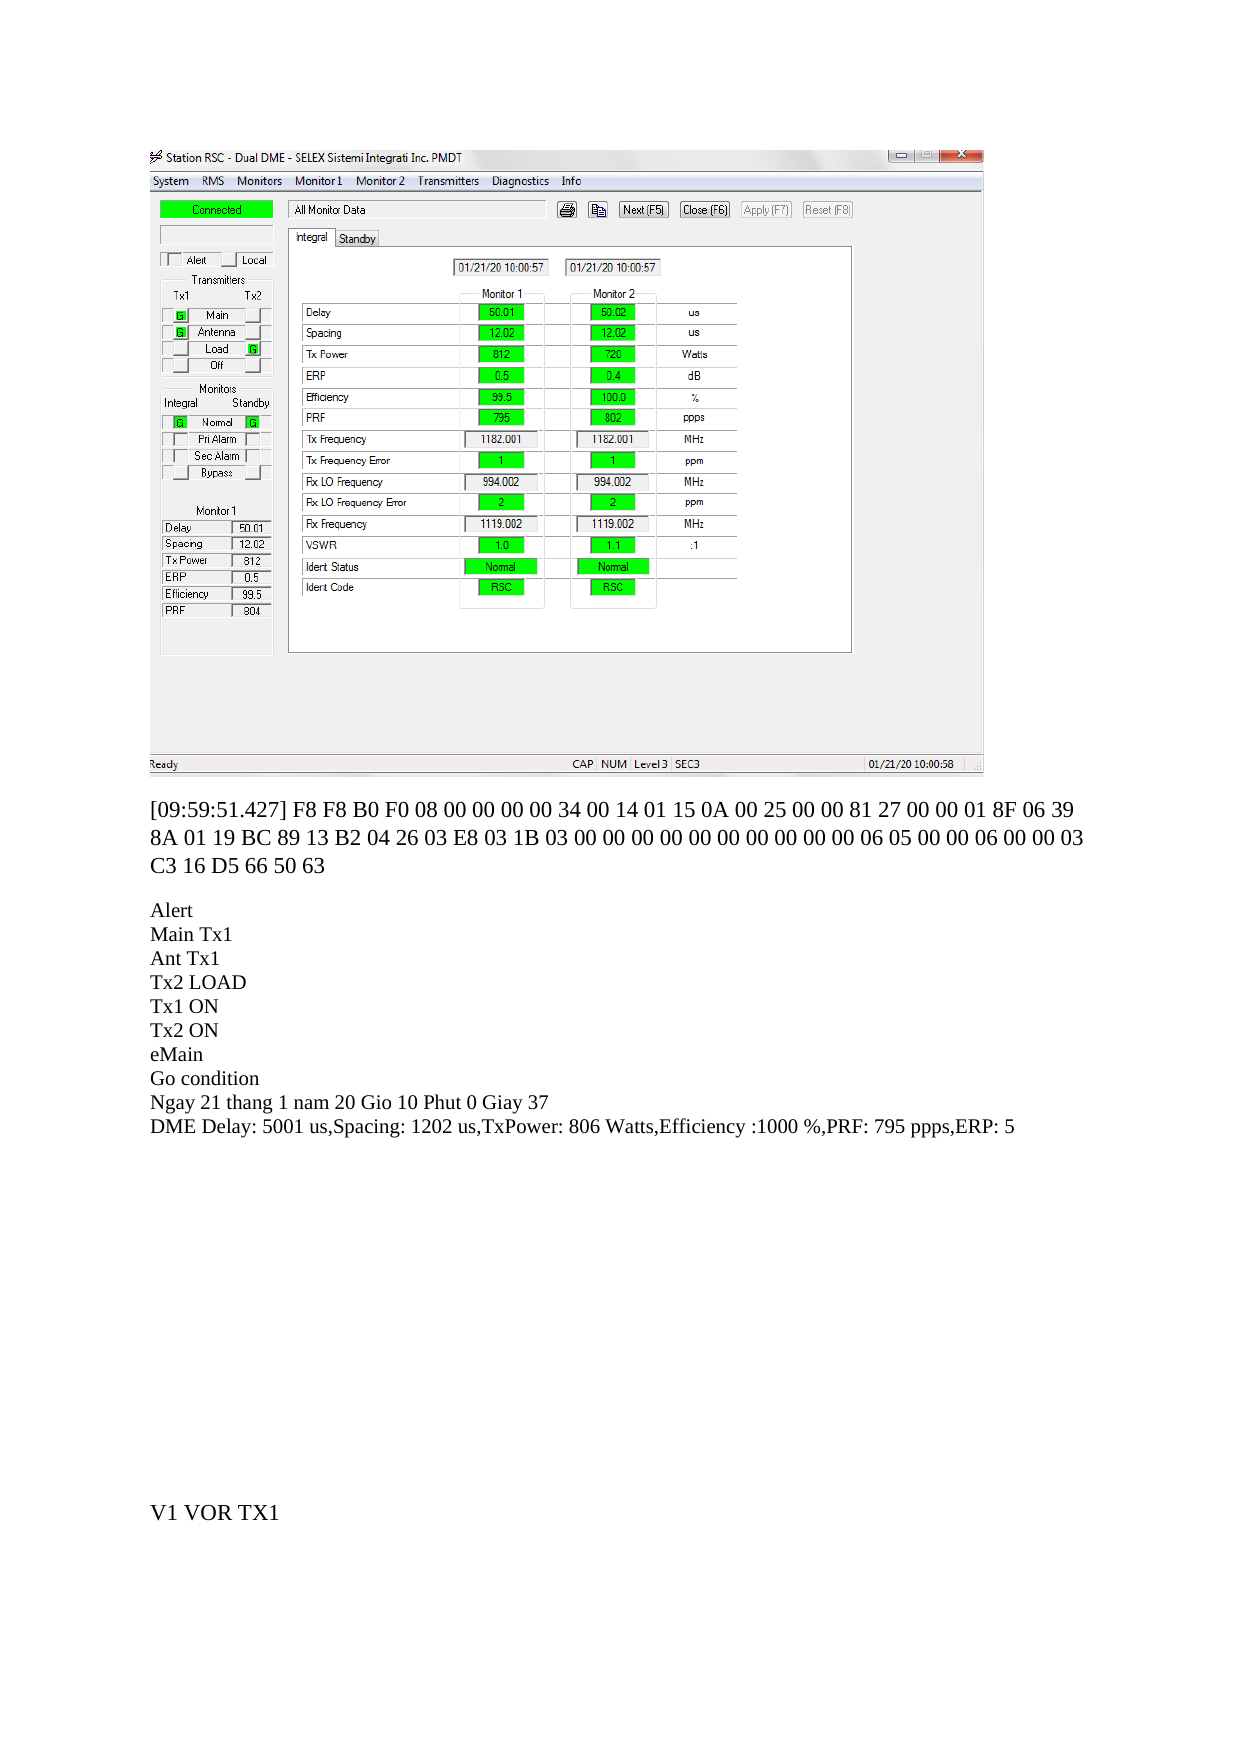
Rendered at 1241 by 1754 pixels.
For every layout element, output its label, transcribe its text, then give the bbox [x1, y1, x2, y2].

text V1 VOR TX1 [150, 1499, 1090, 1525]
text Alert [150, 898, 1090, 922]
text Ant Tx1 [150, 946, 1090, 970]
text Tx1 ON [150, 994, 1090, 1018]
text Main Tx1 [150, 922, 1090, 946]
picture [150, 150, 984, 777]
text Tx2 LOAD [150, 970, 1090, 994]
text DME Delay: 5001 us,Spacing: 1202 us,TxPower: 806 Watts,Efficiency :1000 %,PRF: 795 ppps,ERP: 5 [150, 1114, 1090, 1138]
text Ngay 21 thang 1 nam 20 Gio 10 Phut 0 Giay 37 [150, 1090, 1090, 1114]
text Tx2 ON [150, 1018, 1090, 1042]
text Go condition [150, 1066, 1090, 1090]
text eMain [150, 1042, 1090, 1066]
text [09:59:51.427] F8 F8 B0 F0 08 00 00 00 00 34 00 14 01 15 0A 00 25 00 00 81 27 00 00 01 8F 06 39 8A 01 19 BC 89 13 B2 04 26 03 E8 03 1B 03 00 00 00 00 00 00 00 00 00 00 06 05 00 00 06 00 00 03 C3 16 D5 66 50 63 [150, 796, 1090, 879]
